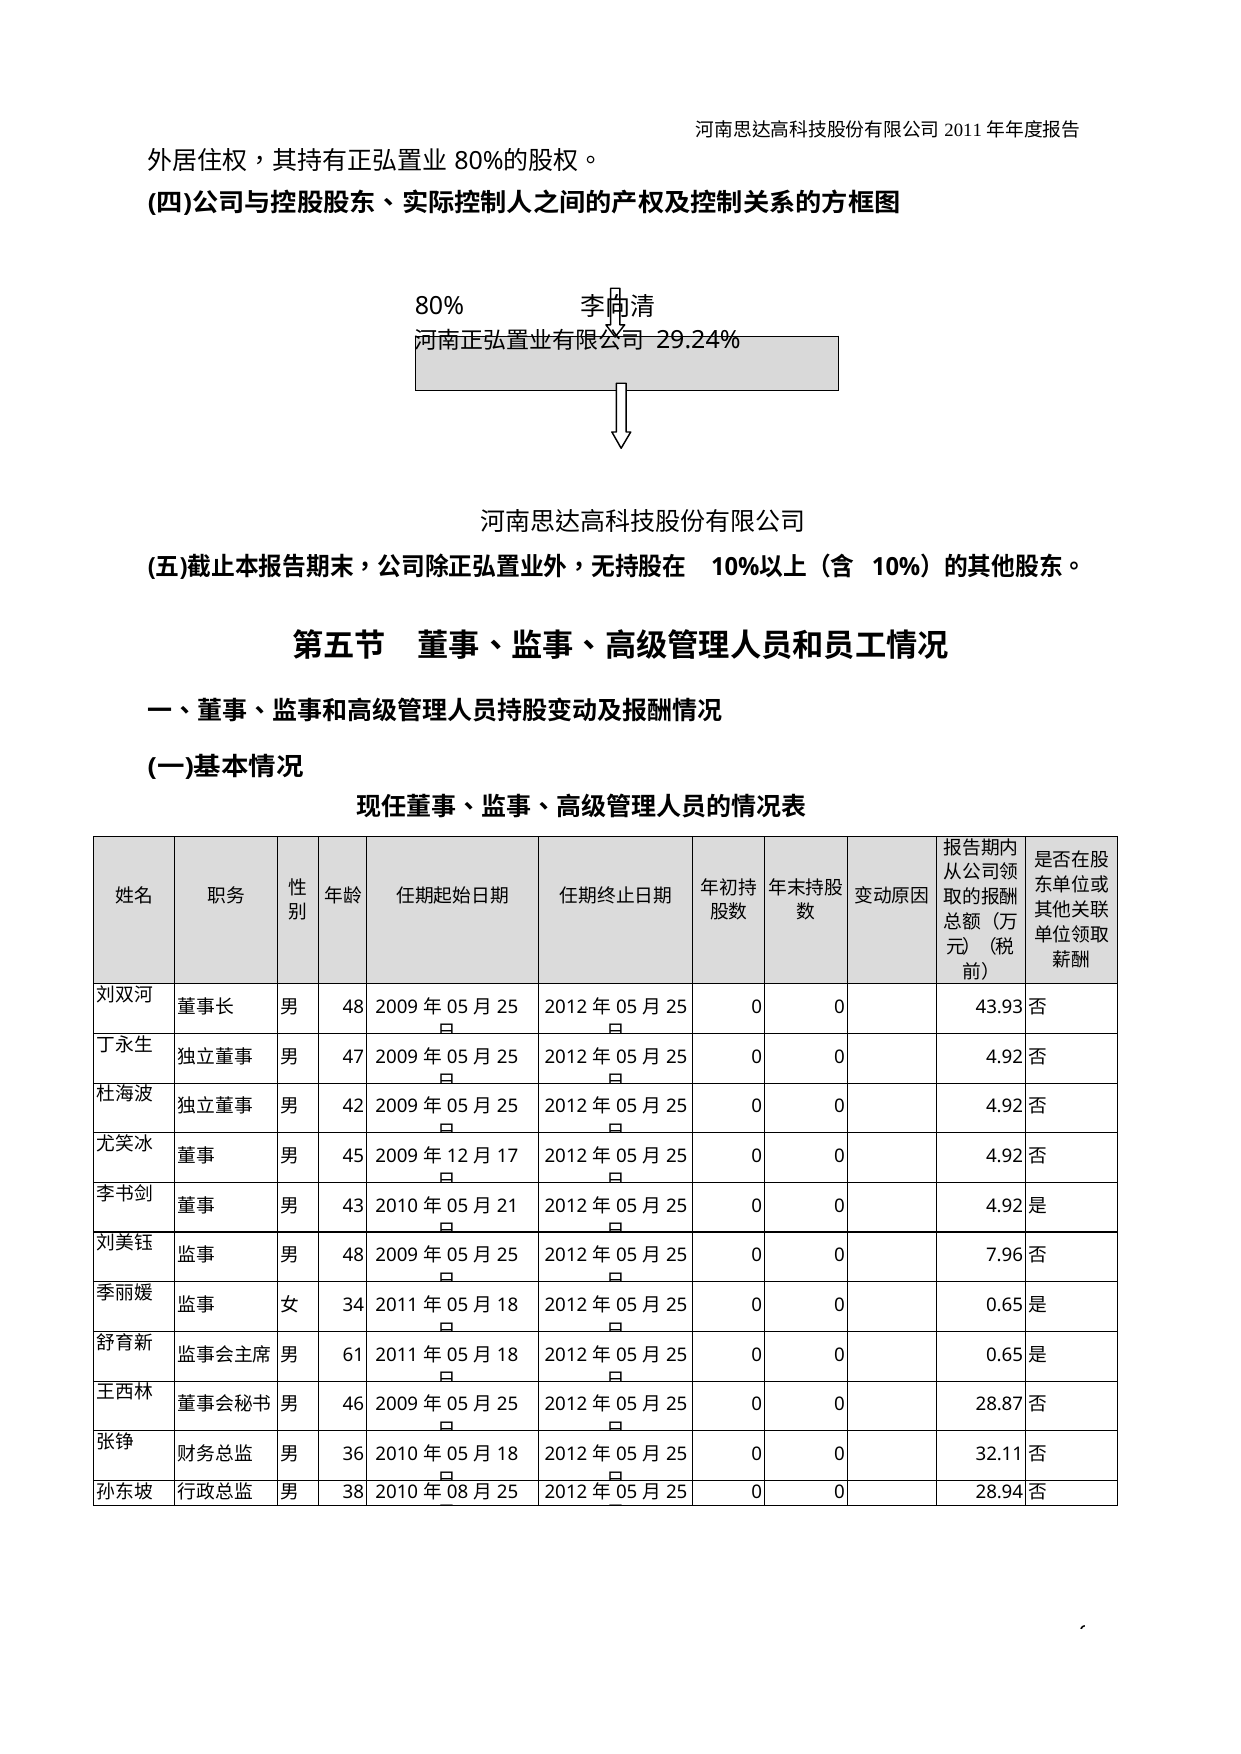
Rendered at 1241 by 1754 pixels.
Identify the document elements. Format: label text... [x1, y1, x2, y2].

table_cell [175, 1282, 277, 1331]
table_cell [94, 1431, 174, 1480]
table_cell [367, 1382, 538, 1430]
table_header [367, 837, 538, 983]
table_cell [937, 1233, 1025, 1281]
text (五)截止本报告期末，公司除正弘置业外，无持股在 10%以上（含 10%）的其他股东。 [148, 545, 1130, 583]
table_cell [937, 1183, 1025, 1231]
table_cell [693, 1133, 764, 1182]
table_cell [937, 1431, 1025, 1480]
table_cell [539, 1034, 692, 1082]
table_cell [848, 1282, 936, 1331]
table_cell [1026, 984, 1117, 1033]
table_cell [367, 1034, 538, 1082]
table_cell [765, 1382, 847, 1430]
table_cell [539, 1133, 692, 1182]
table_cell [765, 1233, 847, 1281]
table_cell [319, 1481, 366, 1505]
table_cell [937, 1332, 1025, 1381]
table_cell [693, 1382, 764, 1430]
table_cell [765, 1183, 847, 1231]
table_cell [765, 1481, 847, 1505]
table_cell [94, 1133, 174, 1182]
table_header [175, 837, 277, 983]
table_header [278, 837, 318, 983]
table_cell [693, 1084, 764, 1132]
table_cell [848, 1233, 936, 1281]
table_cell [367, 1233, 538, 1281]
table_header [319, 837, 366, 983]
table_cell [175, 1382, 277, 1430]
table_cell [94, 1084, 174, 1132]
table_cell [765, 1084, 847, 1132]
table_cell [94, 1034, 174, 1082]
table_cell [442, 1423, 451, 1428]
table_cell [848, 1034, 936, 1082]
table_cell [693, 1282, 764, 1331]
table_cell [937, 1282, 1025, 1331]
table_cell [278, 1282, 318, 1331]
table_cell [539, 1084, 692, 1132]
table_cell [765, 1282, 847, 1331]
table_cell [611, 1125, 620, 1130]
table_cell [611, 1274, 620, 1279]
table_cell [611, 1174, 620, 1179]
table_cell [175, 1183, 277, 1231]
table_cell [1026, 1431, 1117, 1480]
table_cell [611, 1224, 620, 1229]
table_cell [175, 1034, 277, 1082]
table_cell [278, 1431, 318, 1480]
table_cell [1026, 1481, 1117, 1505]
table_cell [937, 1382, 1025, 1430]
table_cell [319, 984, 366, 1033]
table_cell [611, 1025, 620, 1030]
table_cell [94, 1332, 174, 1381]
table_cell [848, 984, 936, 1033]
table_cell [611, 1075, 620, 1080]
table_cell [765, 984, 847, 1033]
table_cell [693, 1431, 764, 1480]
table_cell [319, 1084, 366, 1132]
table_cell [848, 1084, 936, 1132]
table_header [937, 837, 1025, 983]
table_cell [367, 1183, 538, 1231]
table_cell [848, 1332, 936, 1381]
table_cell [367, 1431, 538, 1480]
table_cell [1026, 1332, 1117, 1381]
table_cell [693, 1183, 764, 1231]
text 一、董事、监事和高级管理人员持股变动及报酬情况 [148, 693, 1130, 727]
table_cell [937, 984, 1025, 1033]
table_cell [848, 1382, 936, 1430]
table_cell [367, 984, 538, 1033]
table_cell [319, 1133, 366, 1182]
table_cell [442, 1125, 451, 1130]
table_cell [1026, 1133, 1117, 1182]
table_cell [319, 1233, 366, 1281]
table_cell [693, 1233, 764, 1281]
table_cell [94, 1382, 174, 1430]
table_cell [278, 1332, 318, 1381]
text (一)基本情况 [147, 745, 1130, 783]
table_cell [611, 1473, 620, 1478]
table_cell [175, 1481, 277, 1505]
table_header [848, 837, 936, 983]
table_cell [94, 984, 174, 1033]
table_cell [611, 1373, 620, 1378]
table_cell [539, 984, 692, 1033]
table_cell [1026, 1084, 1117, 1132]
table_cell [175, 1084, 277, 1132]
text 现任董事、监事、高级管理人员的情况表 [356, 788, 1130, 823]
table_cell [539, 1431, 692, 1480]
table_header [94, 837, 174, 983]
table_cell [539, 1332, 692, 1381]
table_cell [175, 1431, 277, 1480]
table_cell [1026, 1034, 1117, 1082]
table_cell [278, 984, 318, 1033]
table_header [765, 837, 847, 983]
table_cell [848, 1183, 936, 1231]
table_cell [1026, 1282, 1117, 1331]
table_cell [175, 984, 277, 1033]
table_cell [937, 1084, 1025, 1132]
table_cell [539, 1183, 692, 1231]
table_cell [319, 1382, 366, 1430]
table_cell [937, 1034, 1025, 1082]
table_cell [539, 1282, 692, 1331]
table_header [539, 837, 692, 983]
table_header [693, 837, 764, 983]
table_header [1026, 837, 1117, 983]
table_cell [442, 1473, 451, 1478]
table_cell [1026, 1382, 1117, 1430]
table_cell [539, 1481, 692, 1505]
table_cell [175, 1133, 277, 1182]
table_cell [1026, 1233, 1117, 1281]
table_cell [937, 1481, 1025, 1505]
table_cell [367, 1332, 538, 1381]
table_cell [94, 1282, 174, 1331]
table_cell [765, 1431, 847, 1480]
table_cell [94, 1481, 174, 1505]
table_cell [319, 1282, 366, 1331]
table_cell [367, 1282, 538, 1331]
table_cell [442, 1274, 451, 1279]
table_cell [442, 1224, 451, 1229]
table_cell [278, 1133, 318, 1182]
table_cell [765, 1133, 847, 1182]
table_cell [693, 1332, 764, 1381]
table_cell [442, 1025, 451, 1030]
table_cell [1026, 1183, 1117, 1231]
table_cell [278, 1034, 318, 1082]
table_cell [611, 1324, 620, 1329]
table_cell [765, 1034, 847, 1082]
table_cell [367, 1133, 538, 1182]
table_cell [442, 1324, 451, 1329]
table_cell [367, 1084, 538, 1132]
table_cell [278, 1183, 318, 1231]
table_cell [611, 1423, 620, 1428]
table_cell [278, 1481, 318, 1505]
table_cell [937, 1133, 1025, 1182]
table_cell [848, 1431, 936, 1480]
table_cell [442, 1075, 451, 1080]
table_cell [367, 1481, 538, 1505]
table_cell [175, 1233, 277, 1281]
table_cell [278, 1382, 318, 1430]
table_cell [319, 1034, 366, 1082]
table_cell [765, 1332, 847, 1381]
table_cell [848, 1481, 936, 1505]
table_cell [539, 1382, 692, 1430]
text 外居住权，其持有正弘置业 80%的股权。 [148, 142, 1130, 176]
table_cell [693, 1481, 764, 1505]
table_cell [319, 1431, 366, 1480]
text (四)公司与控股股东、实际控制人之间的产权及控制关系的方框图 [148, 184, 1130, 218]
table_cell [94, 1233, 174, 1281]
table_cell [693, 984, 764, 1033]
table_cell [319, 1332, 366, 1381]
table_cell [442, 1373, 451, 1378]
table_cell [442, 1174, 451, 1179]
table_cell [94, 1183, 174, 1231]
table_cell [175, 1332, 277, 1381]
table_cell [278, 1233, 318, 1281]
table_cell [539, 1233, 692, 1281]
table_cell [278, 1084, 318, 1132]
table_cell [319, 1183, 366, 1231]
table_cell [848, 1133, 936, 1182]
text 第五节 董事、监事、高级管理人员和员工情况 [111, 623, 1130, 666]
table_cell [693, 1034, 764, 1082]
